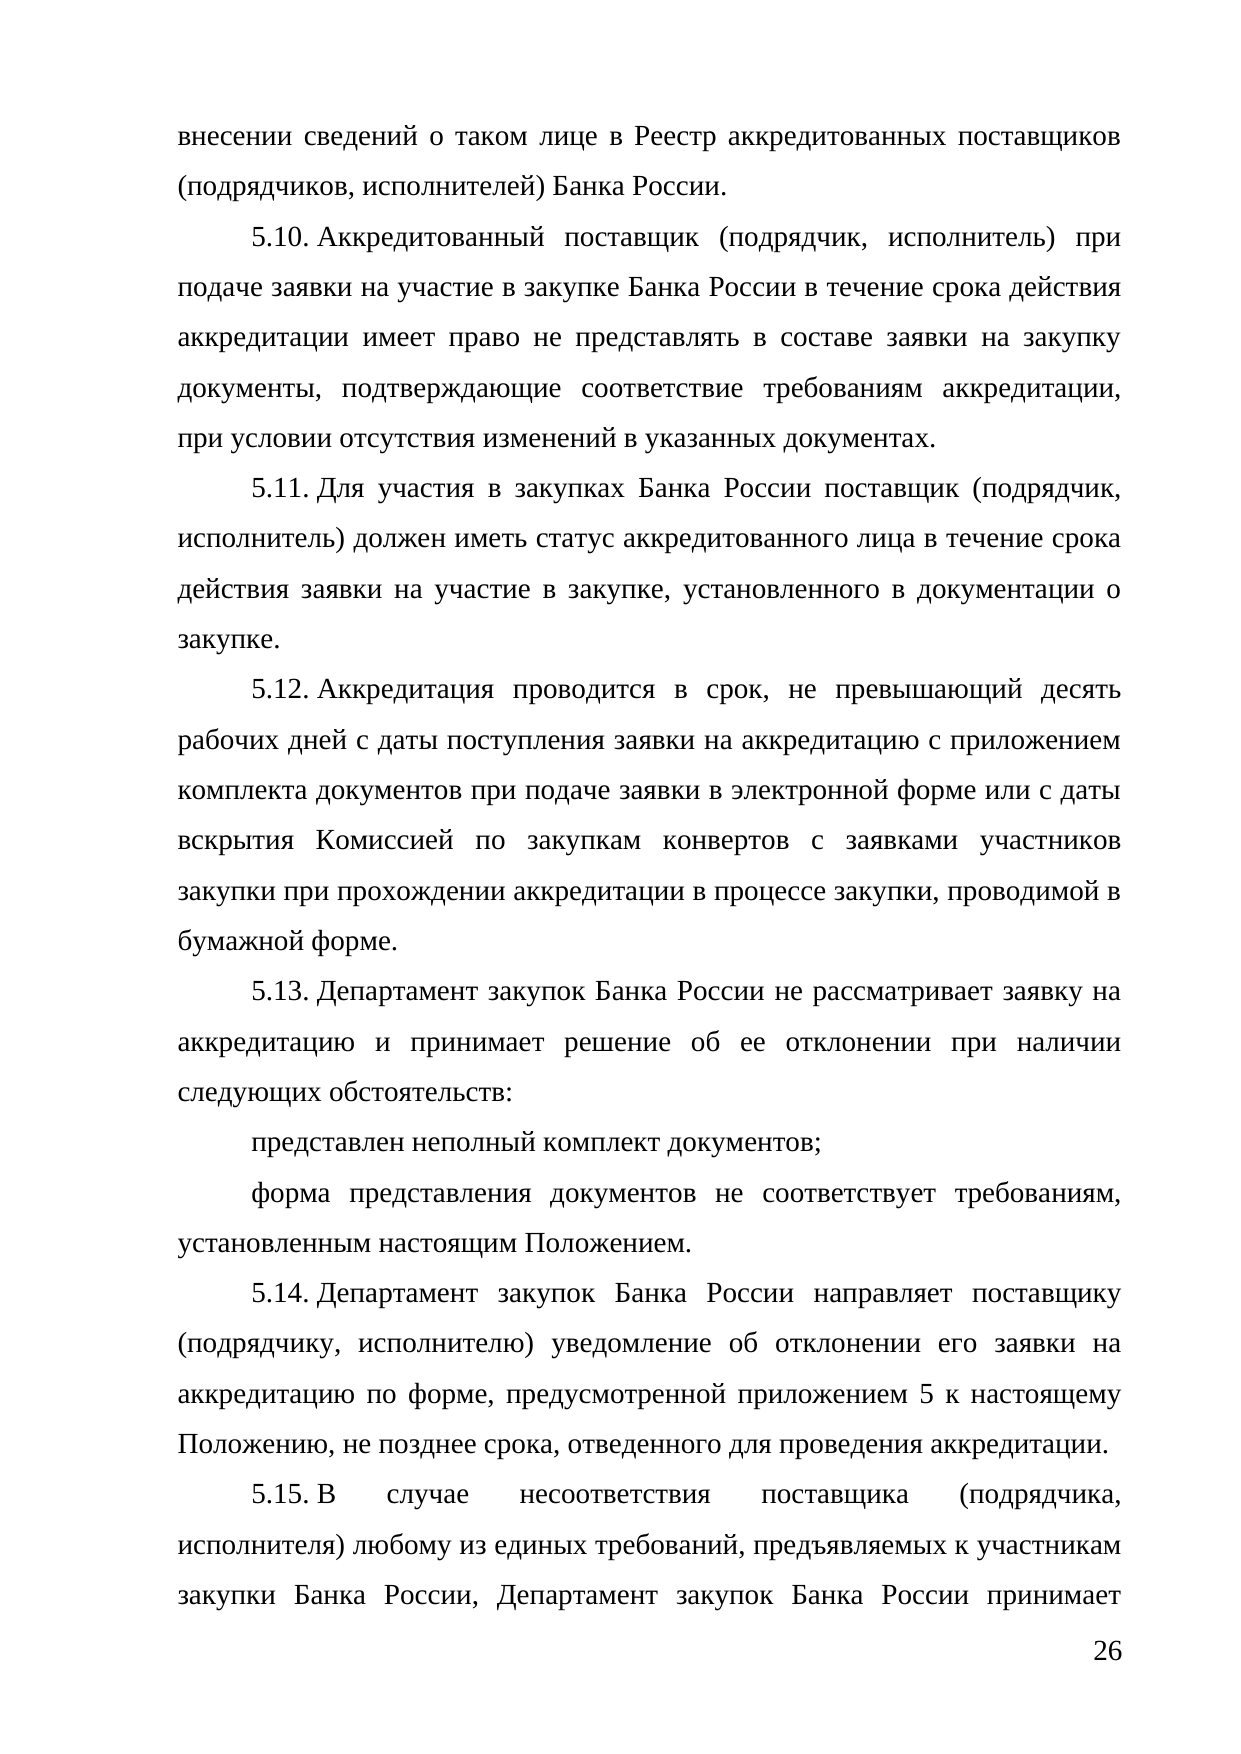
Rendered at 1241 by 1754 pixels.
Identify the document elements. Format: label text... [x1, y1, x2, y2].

text 5.12. Аккредитация проводится в срок, не превышающий десять рабочих дней с даты поступления заявки на аккредитацию с приложением комплекта документов при подаче заявки в электронной форме или с даты вскрытия Комиссией по закупкам конвертов с заявками участников закупки при прохождении аккредитации в процессе закупки, проводимой в бумажной форме. [177, 672, 1122, 957]
text 5.13. Департамент закупок Банка России не рассматривает заявку на аккредитацию и принимает решение об ее отклонении при наличии следующих обстоятельств: [177, 973, 1122, 1108]
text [177, 118, 1122, 202]
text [177, 1477, 1122, 1611]
text 5.10. Аккредитованный поставщик (подрядчик, исполнитель) при подаче заявки на участие в закупке Банка России в течение срока действия аккредитации имеет право не представлять в составе заявки на закупку документы, подтверждающие соответствие требованиям аккредитации, при условии отсутствия изменений в указанных документах. [177, 219, 1122, 453]
text форма представления документов не соответствует требованиям, установленным настоящим Положением. [177, 1175, 1122, 1258]
text представлен неполный комплект документов; [177, 1124, 1122, 1158]
text 5.14. Департамент закупок Банка России направляет поставщику (подрядчику, исполнителю) уведомление об отклонении его заявки на аккредитацию по форме, предусмотренной приложением 5 к настоящему Положению, не позднее срока, отведенного для проведения аккредитации. [177, 1275, 1122, 1460]
text 5.11. Для участия в закупках Банка России поставщик (подрядчик, исполнитель) должен иметь статус аккредитованного лица в течение срока действия заявки на участие в закупке, установленного в документации о закупке. [177, 470, 1122, 655]
